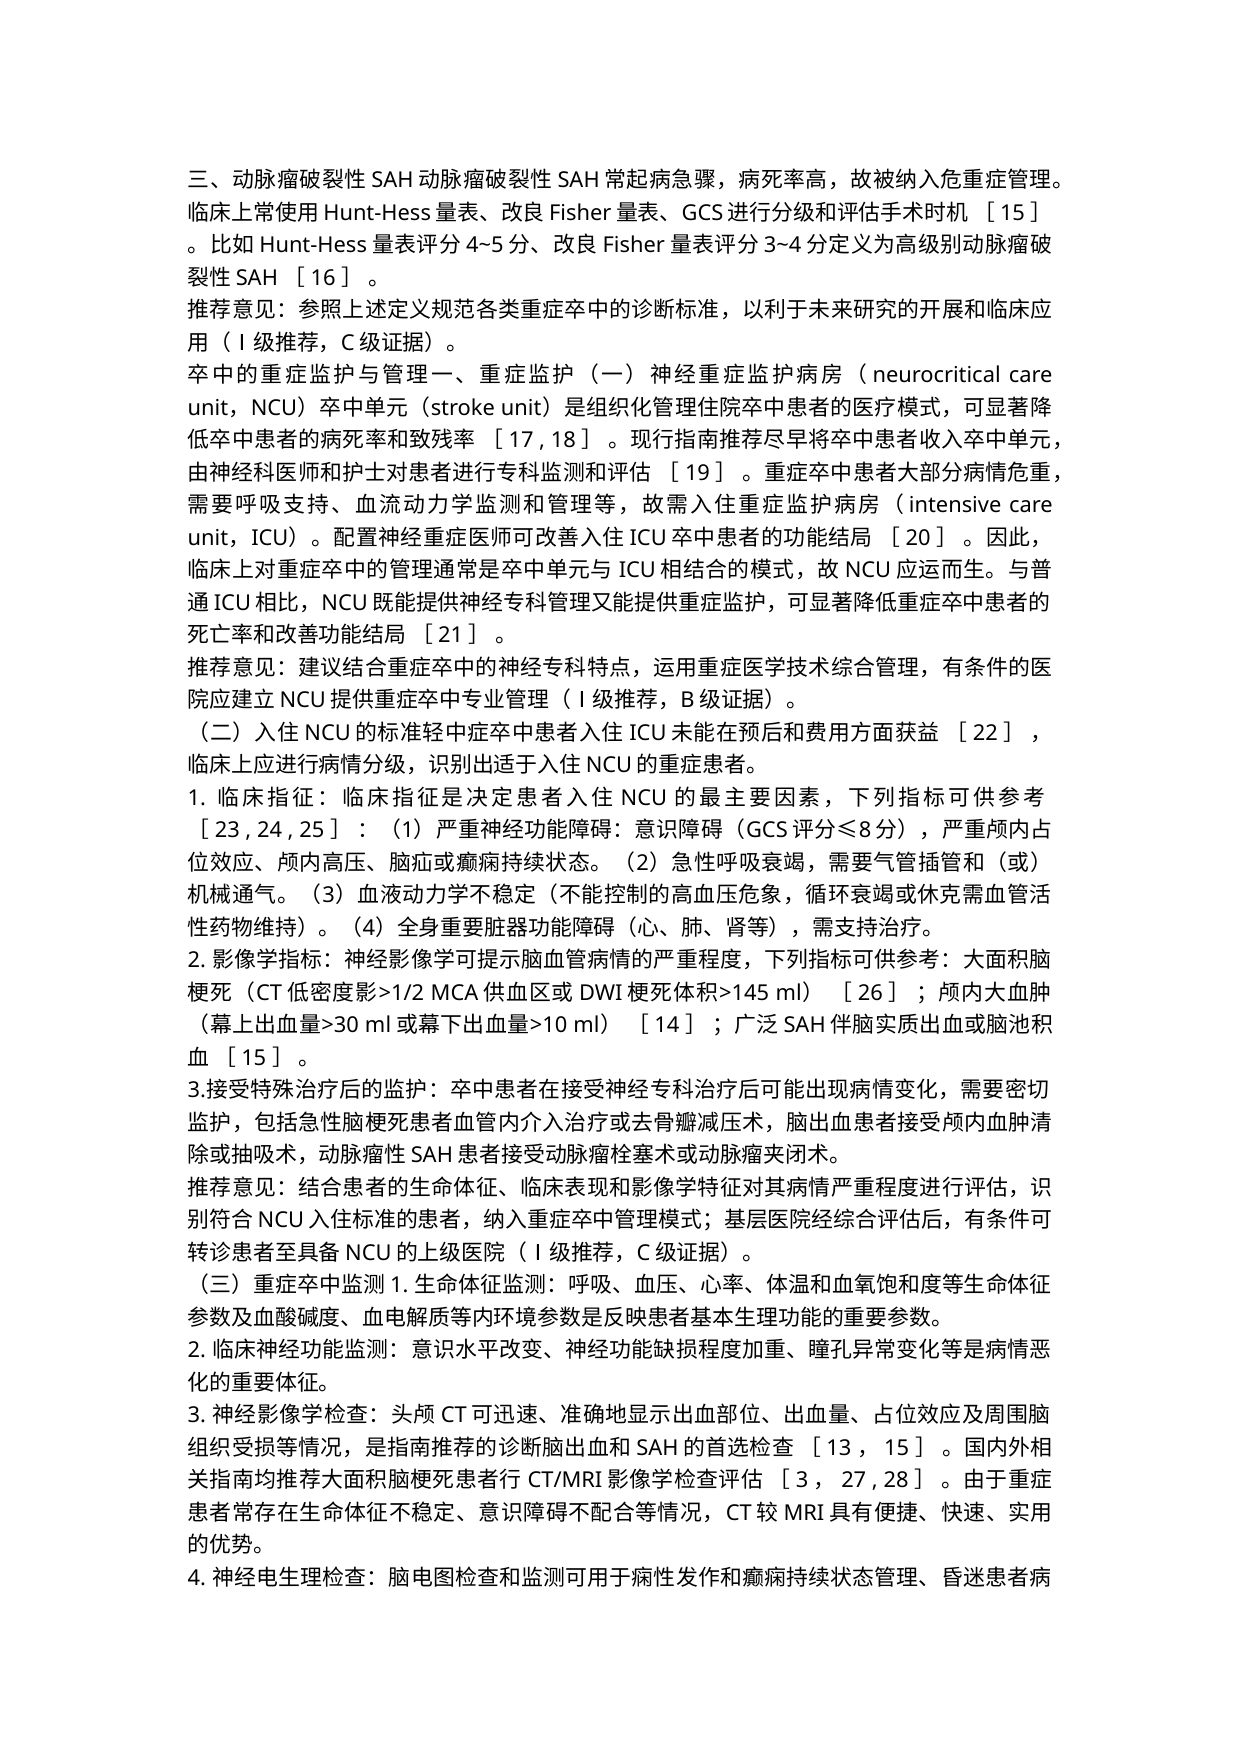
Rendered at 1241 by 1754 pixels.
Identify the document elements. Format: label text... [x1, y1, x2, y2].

text 2. 影像学指标：神经影像学可提示脑血管病情的严重程度，下列指标可供参考：大面积脑梗死（CT低密度影>1/2 MCA供血区或DWI梗死体积>145 ml） ［ 26 ］ ；颅内大血肿（幕上出血量>30 ml或幕下出血量>10 ml） ［ 14 ］ ；广泛SAH伴脑实质出血或脑池积血 ［ 15 ］ 。 [187, 942, 1053, 1072]
text 推荐意见：结合患者的生命体征、临床表现和影像学特征对其病情严重程度进行评估，识别符合NCU入住标准的患者，纳入重症卒中管理模式；基层医院经综合评估后，有条件可转诊患者至具备NCU的上级医院（Ⅰ级推荐，C级证据）。 [187, 1169, 1053, 1267]
text 3.接受特殊治疗后的监护：卒中患者在接受神经专科治疗后可能出现病情变化，需要密切监护，包括急性脑梗死患者血管内介入治疗或去骨瓣减压术，脑出血患者接受颅内血肿清除或抽吸术，动脉瘤性SAH患者接受动脉瘤栓塞术或动脉瘤夹闭术。 [187, 1072, 1053, 1169]
text （二）入住NCU的标准轻中症卒中患者入住ICU未能在预后和费用方面获益 ［ 22 ］ ，临床上应进行病情分级，识别出适于入住NCU的重症患者。 [187, 714, 1053, 779]
text 推荐意见：建议结合重症卒中的神经专科特点，运用重症医学技术综合管理，有条件的医院应建立NCU提供重症卒中专业管理（Ⅰ级推荐，B级证据）。 [187, 649, 1053, 714]
text 卒中的重症监护与管理一、重症监护（一）神经重症监护病房（neurocritical care unit，NCU）卒中单元（stroke unit）是组织化管理住院卒中患者的医疗模式，可显著降低卒中患者的病死率和致残率 ［ 17 , 18 ］ 。现行指南推荐尽早将卒中患者收入卒中单元，由神经科医师和护士对患者进行专科监测和评估 ［ 19 ］ 。重症卒中患者大部分病情危重，需要呼吸支持、血流动力学监测和管理等，故需入住重症监护病房（intensive care unit，ICU）。配置神经重症医师可改善入住ICU卒中患者的功能结局 ［ 20 ］ 。因此，临床上对重症卒中的管理通常是卒中单元与ICU相结合的模式，故NCU应运而生。与普通ICU相比，NCU既能提供神经专科管理又能提供重症监护，可显著降低重症卒中患者的死亡率和改善功能结局 ［ 21 ］ 。 [187, 357, 1053, 649]
text 三、动脉瘤破裂性SAH动脉瘤破裂性SAH常起病急骤，病死率高，故被纳入危重症管理。临床上常使用Hunt-Hess量表、改良Fisher量表、GCS进行分级和评估手术时机 ［ 15 ］ 。比如Hunt-Hess量表评分4~5分、改良Fisher量表评分3~4分定义为高级别动脉瘤破裂性SAH ［ 16 ］ 。 [187, 162, 1053, 292]
text 1. 临床指征：临床指征是决定患者入住NCU的最主要因素，下列指标可供参考 ［ 23 , 24 , 25 ］ ：（1）严重神经功能障碍：意识障碍（GCS评分≤8分），严重颅内占位效应、颅内高压、脑疝或癫痫持续状态。（2）急性呼吸衰竭，需要气管插管和（或）机械通气。（3）血液动力学不稳定（不能控制的高血压危象，循环衰竭或休克需血管活性药物维持）。（4）全身重要脏器功能障碍（心、肺、肾等），需支持治疗。 [187, 779, 1053, 942]
text 2. 临床神经功能监测：意识水平改变、神经功能缺损程度加重、瞳孔异常变化等是病情恶化的重要体征。 [187, 1332, 1053, 1397]
text 3. 神经影像学检查：头颅CT可迅速、准确地显示出血部位、出血量、占位效应及周围脑组织受损等情况，是指南推荐的诊断脑出血和SAH的首选检查 ［ 13 ， 15 ］ 。国内外相关指南均推荐大面积脑梗死患者行CT/MRI影像学检查评估 ［ 3 ， 27 , 28 ］ 。由于重症患者常存在生命体征不稳定、意识障碍不配合等情况，CT较MRI具有便捷、快速、实用的优势。 [187, 1397, 1053, 1559]
text （三）重症卒中监测1. 生命体征监测：呼吸、血压、心率、体温和血氧饱和度等生命体征参数及血酸碱度、血电解质等内环境参数是反映患者基本生理功能的重要参数。 [187, 1267, 1053, 1332]
text 推荐意见：参照上述定义规范各类重症卒中的诊断标准，以利于未来研究的开展和临床应用（Ⅰ级推荐，C级证据）。 [187, 292, 1053, 357]
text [187, 1559, 1053, 1592]
